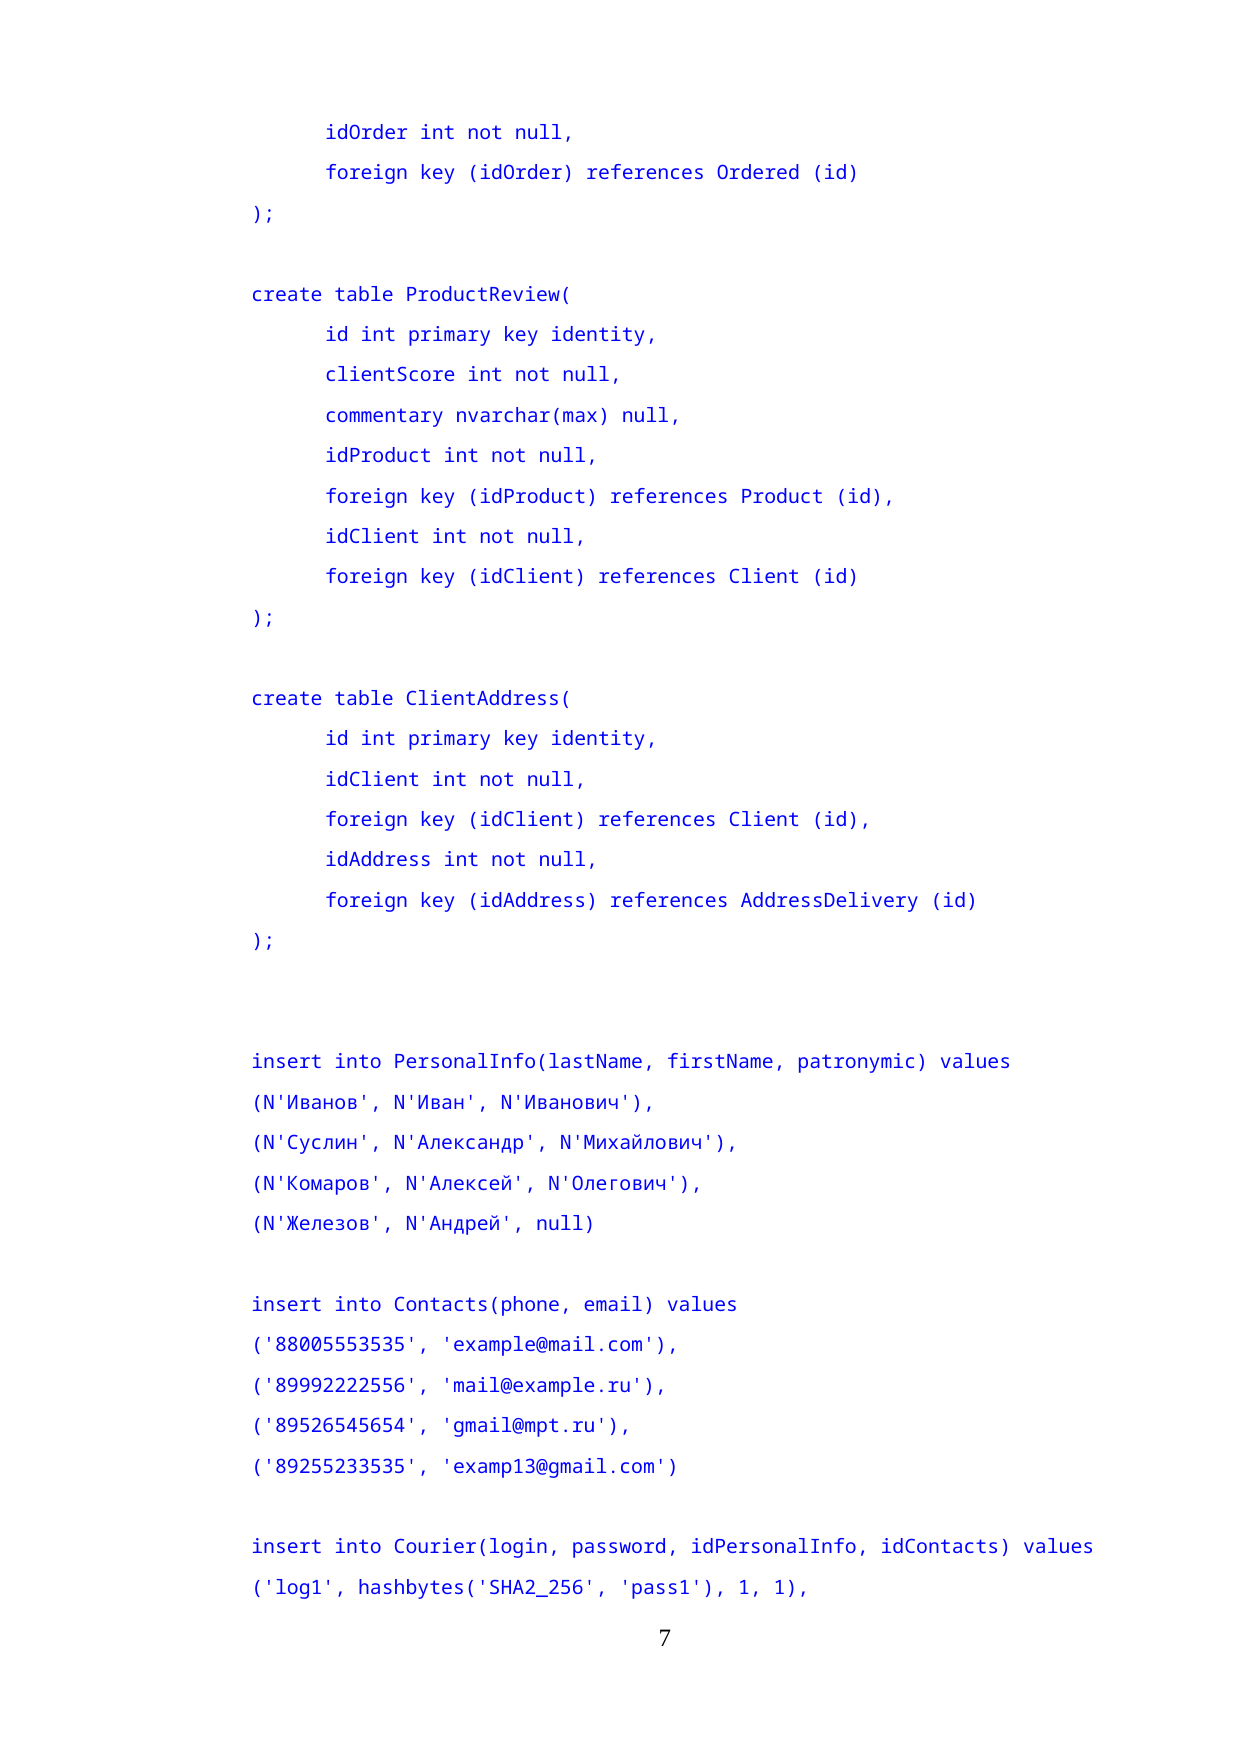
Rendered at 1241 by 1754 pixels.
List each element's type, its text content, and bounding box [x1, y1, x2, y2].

text create table ProductReview( [177, 280, 1152, 307]
text (N'Комаров', N'Алексей', N'Олегович'), [177, 1169, 1152, 1196]
text insert into PersonalInfo(lastName, firstName, patronymic) values [177, 1048, 1152, 1075]
text clientScore int not null, [177, 361, 1152, 388]
text (N'Железов', N'Андрей', null) [177, 1209, 1152, 1236]
text ('89992222556', 'mail@example.ru'), [177, 1371, 1152, 1398]
text (N'Иванов', N'Иван', N'Иванович'), [177, 1088, 1152, 1115]
text idOrder int not null, [177, 118, 1152, 145]
text commentary nvarchar(max) null, [177, 401, 1152, 428]
text ); [177, 199, 1152, 226]
text idAddress int not null, [177, 846, 1152, 873]
text ('log1', hashbytes('SHA2_256', 'pass1'), 1, 1), [177, 1573, 1152, 1600]
text ); [177, 603, 1152, 630]
text idClient int not null, [177, 522, 1152, 549]
text foreign key (idClient) references Client (id) [177, 563, 1152, 590]
text insert into Courier(login, password, idPersonalInfo, idContacts) values [177, 1533, 1152, 1560]
text ); [177, 926, 1152, 953]
text create table ClientAddress( [177, 684, 1152, 711]
text ('88005553535', 'example@mail.com'), [177, 1331, 1152, 1358]
text idProduct int not null, [177, 441, 1152, 468]
text foreign key (idProduct) references Product (id), [177, 482, 1152, 509]
text insert into Contacts(phone, email) values [177, 1290, 1152, 1317]
text id int primary key identity, [177, 320, 1152, 347]
text id int primary key identity, [177, 724, 1152, 751]
text ('89526545654', 'gmail@mpt.ru'), [177, 1411, 1152, 1438]
text foreign key (idClient) references Client (id), [177, 805, 1152, 832]
text ('89255233535', 'examp13@gmail.com') [177, 1452, 1152, 1479]
text (N'Суслин', N'Александр', N'Михайлович'), [177, 1128, 1152, 1156]
text idClient int not null, [177, 765, 1152, 792]
text foreign key (idAddress) references AddressDelivery (id) [177, 886, 1152, 913]
text foreign key (idOrder) references Ordered (id) [177, 158, 1152, 186]
